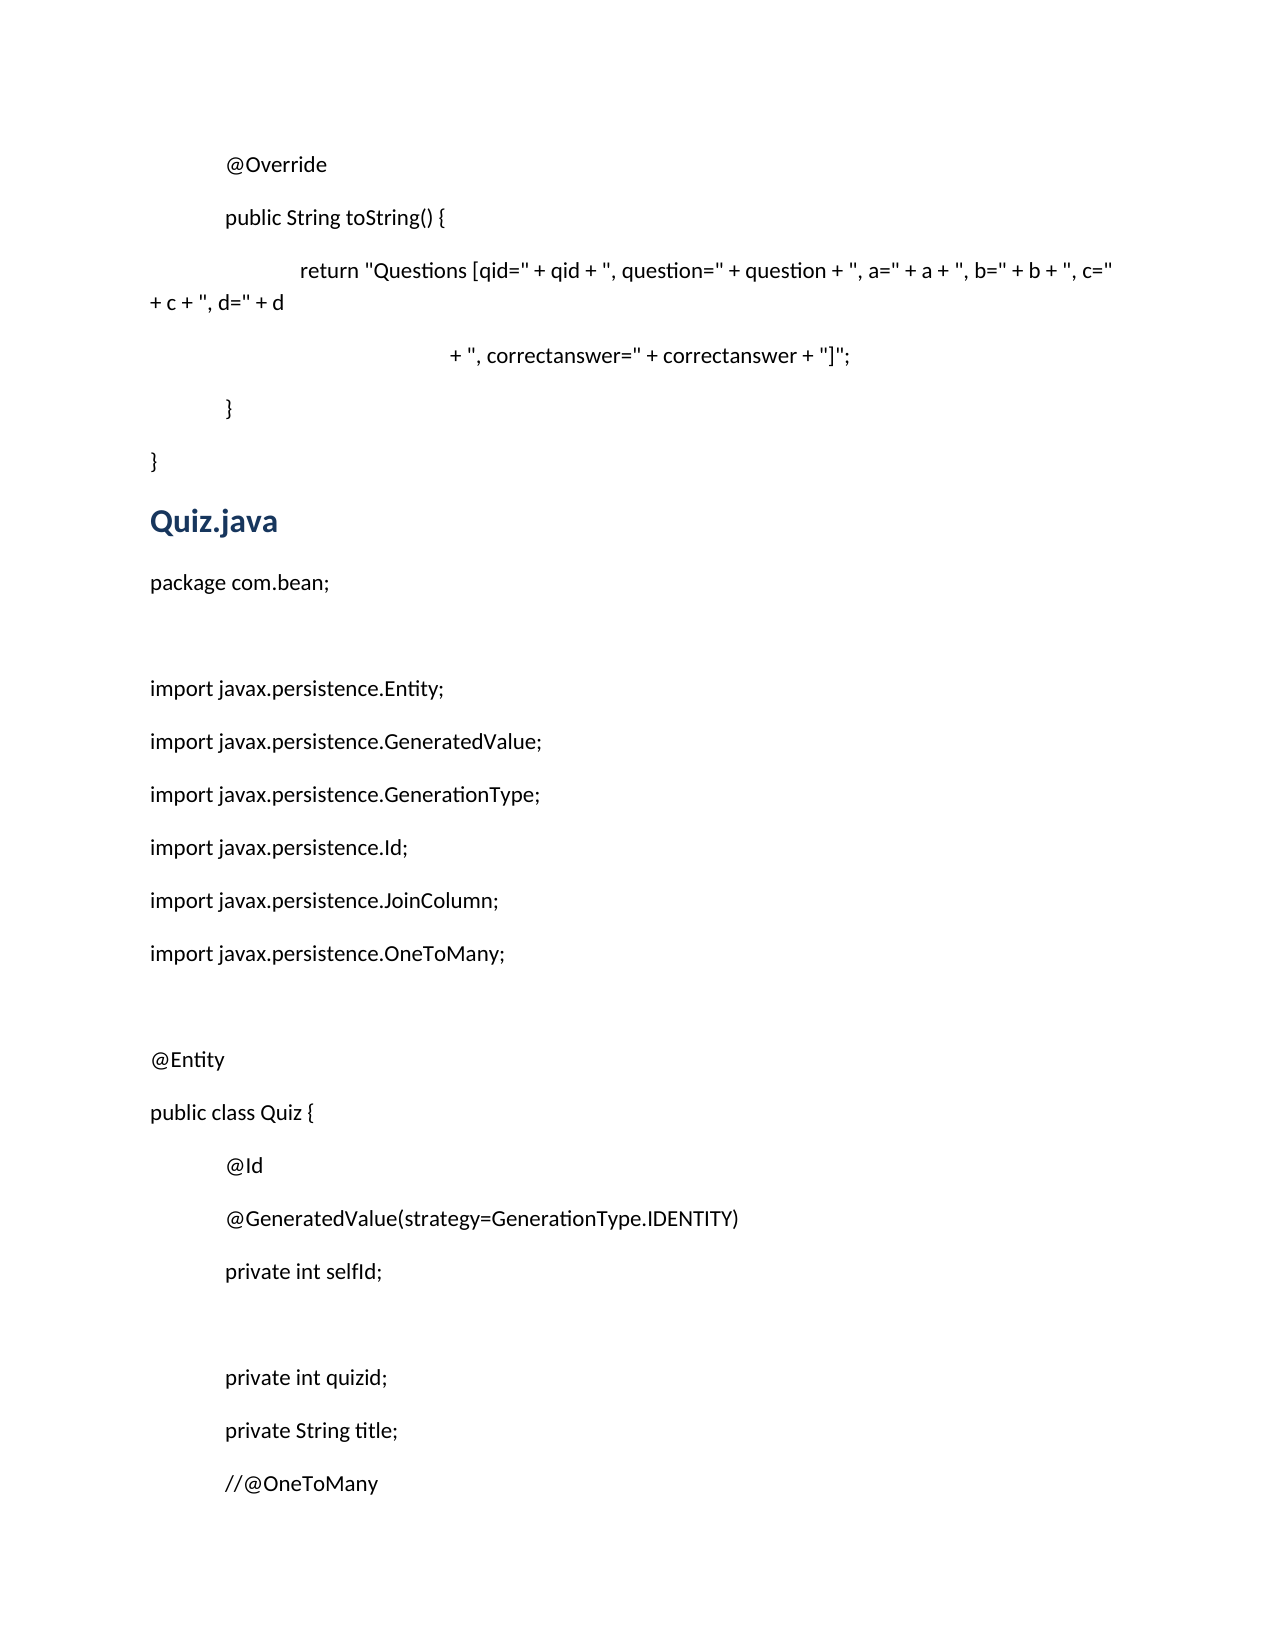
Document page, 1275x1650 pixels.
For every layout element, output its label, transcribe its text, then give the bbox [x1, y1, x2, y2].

text private String title; [150, 1416, 1125, 1444]
text //@OneToMany [150, 1469, 1125, 1497]
text import javax.persistence.JoinColumn; [150, 886, 1125, 914]
text private int selfId; [150, 1257, 1125, 1285]
text public String toString() { [150, 203, 1125, 231]
text @GeneratedValue(strategy=GenerationType.IDENTITY) [150, 1204, 1125, 1232]
text @Override [150, 150, 1125, 178]
text Quiz.java [150, 500, 1125, 541]
text @Entity [150, 1045, 1125, 1073]
text private int quizid; [150, 1363, 1125, 1391]
text package com.bean; [150, 568, 1125, 596]
text @Id [150, 1151, 1125, 1179]
text import javax.persistence.OneToMany; [150, 939, 1125, 967]
text + ", correctanswer=" + correctanswer + "]"; [150, 341, 1125, 369]
text public class Quiz { [150, 1098, 1125, 1126]
text } [150, 447, 1125, 475]
text import javax.persistence.Entity; [150, 674, 1125, 702]
text } [150, 394, 1125, 422]
text import javax.persistence.Id; [150, 833, 1125, 861]
text return "Questions [qid=" + qid + ", question=" + question + ", a=" + a + ", b=" + b + ", c=" + c + ", d=" + d [150, 256, 1125, 316]
text import javax.persistence.GenerationType; [150, 780, 1125, 808]
text import javax.persistence.GeneratedValue; [150, 727, 1125, 755]
